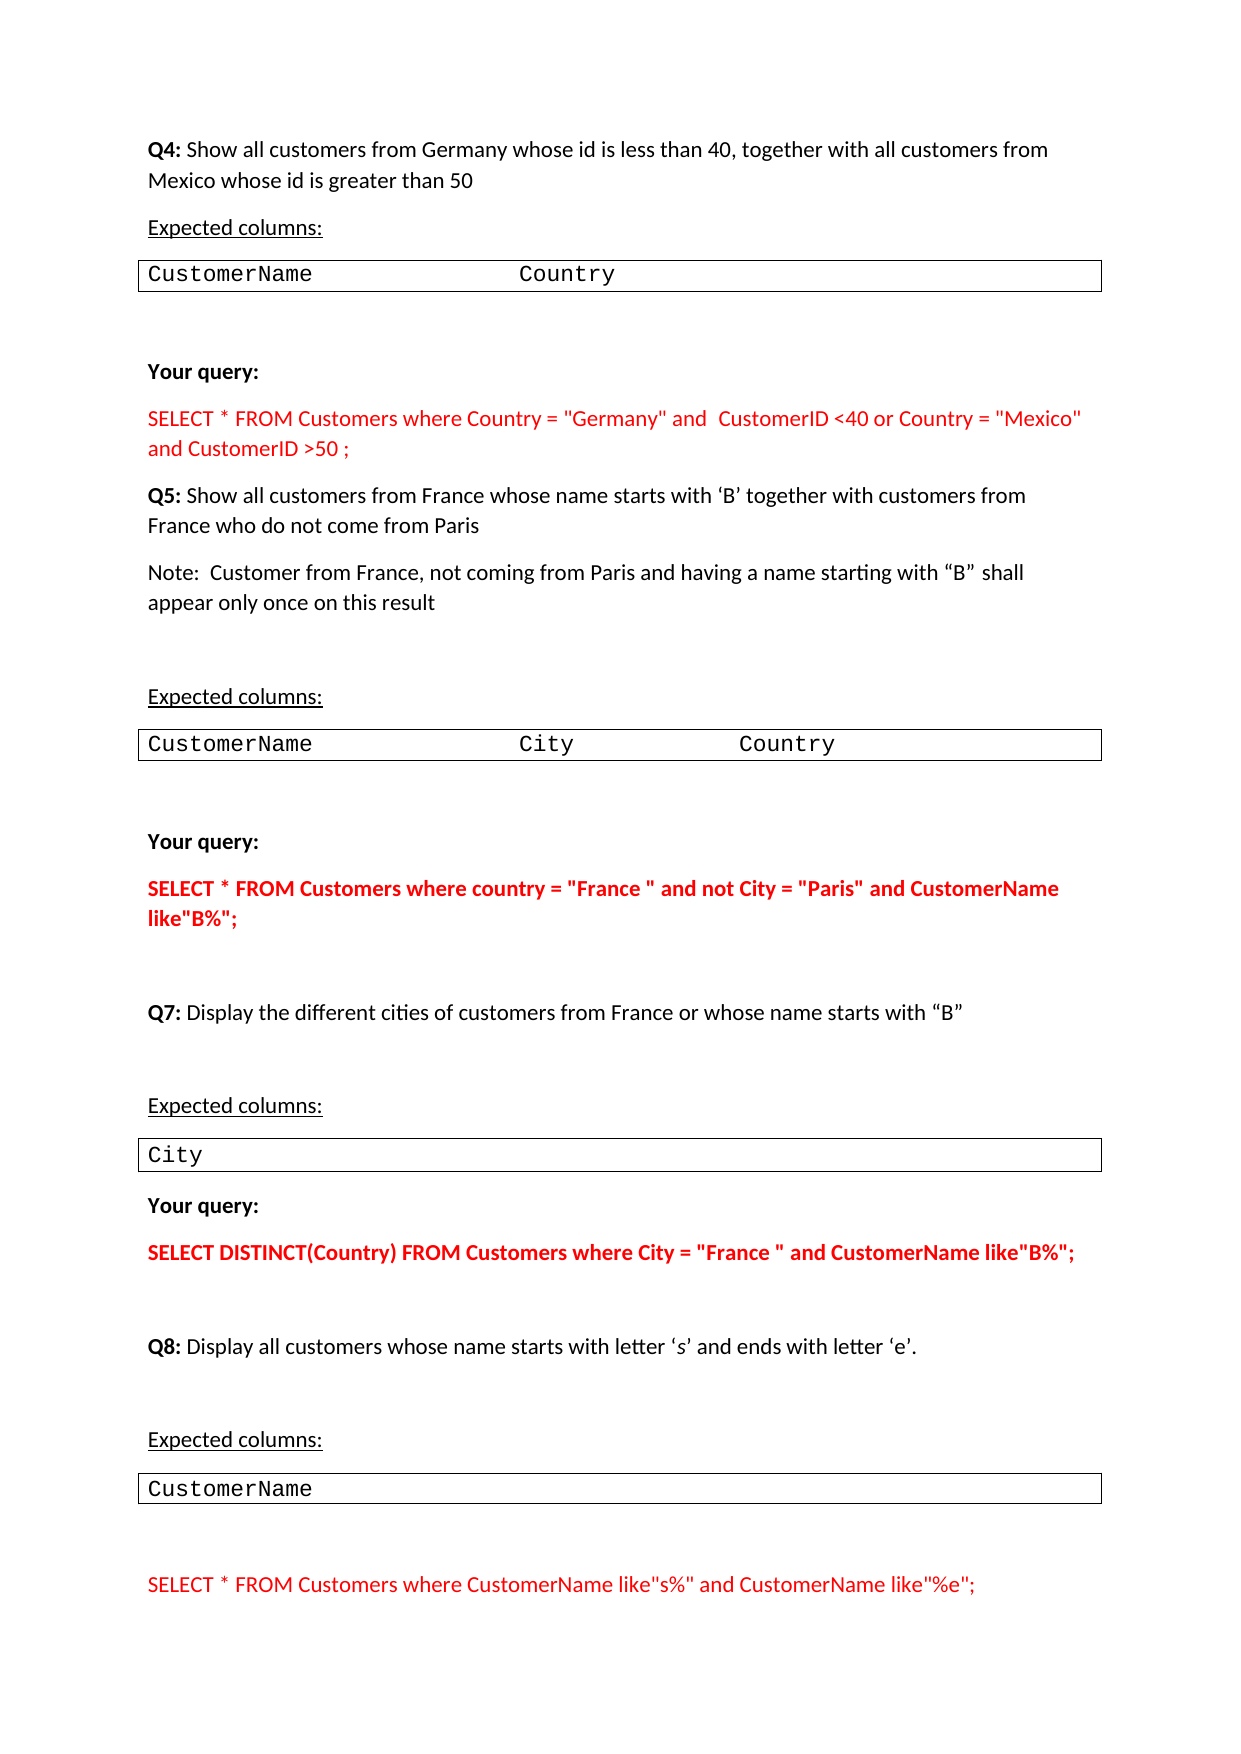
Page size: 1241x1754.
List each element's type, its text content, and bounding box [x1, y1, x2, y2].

text Q8: Display all customers whose name starts with letter ‘s’ and ends with letter ‘e’. [148, 1332, 1093, 1360]
text CustomerName City Country [139, 730, 1101, 760]
text SELECT * FROM Customers where country = "France " and not City = "Paris" and CustomerName like"B%"; [148, 874, 1093, 932]
text SELECT DISTINCT(Country) FROM Customers where City = "France " and CustomerName like"B%"; [148, 1238, 1093, 1266]
text Q5: Show all customers from France whose name starts with ‘B’ together with customers from France who do not come from Paris [148, 481, 1093, 539]
text SELECT * FROM Customers where Country = "Germany" and CustomerID <40 or Country = "Mexico" and CustomerID >50 ; [148, 404, 1093, 462]
text Expected columns: [148, 682, 1093, 710]
text Expected columns: [148, 213, 1093, 241]
text CustomerName Country [139, 261, 1101, 291]
text Expected columns: [148, 1091, 1093, 1119]
text SELECT * FROM Customers where CustomerName like"s%" and CustomerName like"%e"; [148, 1570, 1093, 1598]
text Q4: Show all customers from Germany whose id is less than 40, together with all customers from Mexico whose id is greater than 50 [148, 136, 1093, 194]
text Q7: Display the different cities of customers from France or whose name starts with “B” [148, 998, 1093, 1026]
text CustomerName [139, 1474, 1101, 1503]
text Your query: [148, 827, 1093, 855]
text City [139, 1139, 1101, 1171]
text Note: Customer from France, not coming from Paris and having a name starting with “B” shall appear only once on this result [148, 558, 1093, 616]
text Your query: [148, 1191, 1093, 1219]
text Expected columns: [148, 1426, 1093, 1453]
text Your query: [148, 357, 1093, 385]
